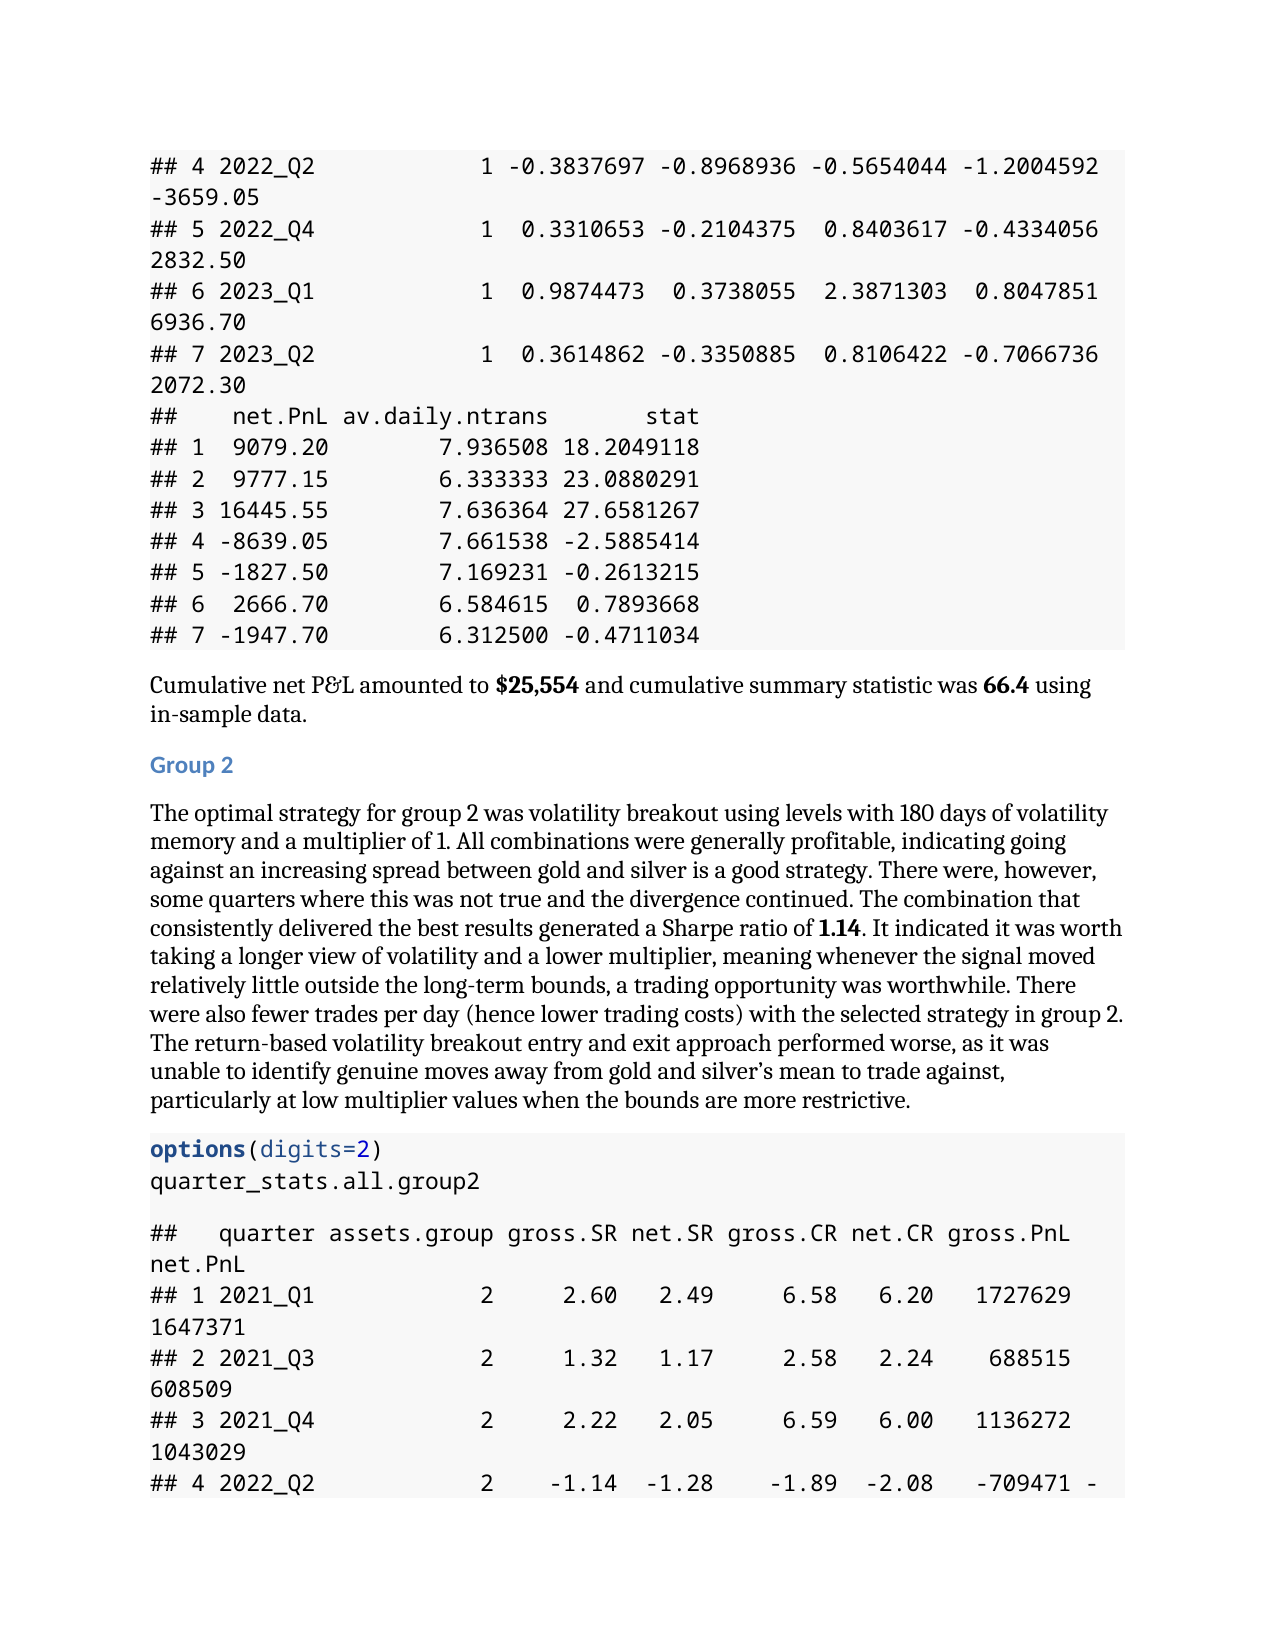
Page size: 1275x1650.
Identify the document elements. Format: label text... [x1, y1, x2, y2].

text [150, 1217, 1125, 1498]
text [150, 150, 1125, 650]
text Cumulative net P&L amounted to $25,554 and cumulative summary statistic was 66.4 using in-sample data. [150, 671, 1125, 728]
text options(digits=2) quarter_stats.all.group2 [150, 1133, 1125, 1196]
subtitle Group 2 [150, 749, 1125, 780]
text The optimal strategy for group 2 was volatility breakout using levels with 180 days of volatility memory and a multiplier of 1. All combinations were generally profitable, indicating going against an increasing spread between gold and silver is a good strategy. There were, however, some quarters where this was not true and the divergence continued. The combination that consistently delivered the best results generated a Sharpe ratio of 1.14. It indicated it was worth taking a longer view of volatility and a lower multiplier, meaning whenever the signal moved relatively little outside the long-term bounds, a trading opportunity was worthwhile. There were also fewer trades per day (hence lower trading costs) with the selected strategy in group 2. The return-based volatility breakout entry and exit approach performed worse, as it was unable to identify genuine moves away from gold and silver’s mean to trade against, particularly at low multiplier values when the bounds are more restrictive. [150, 798, 1125, 1115]
